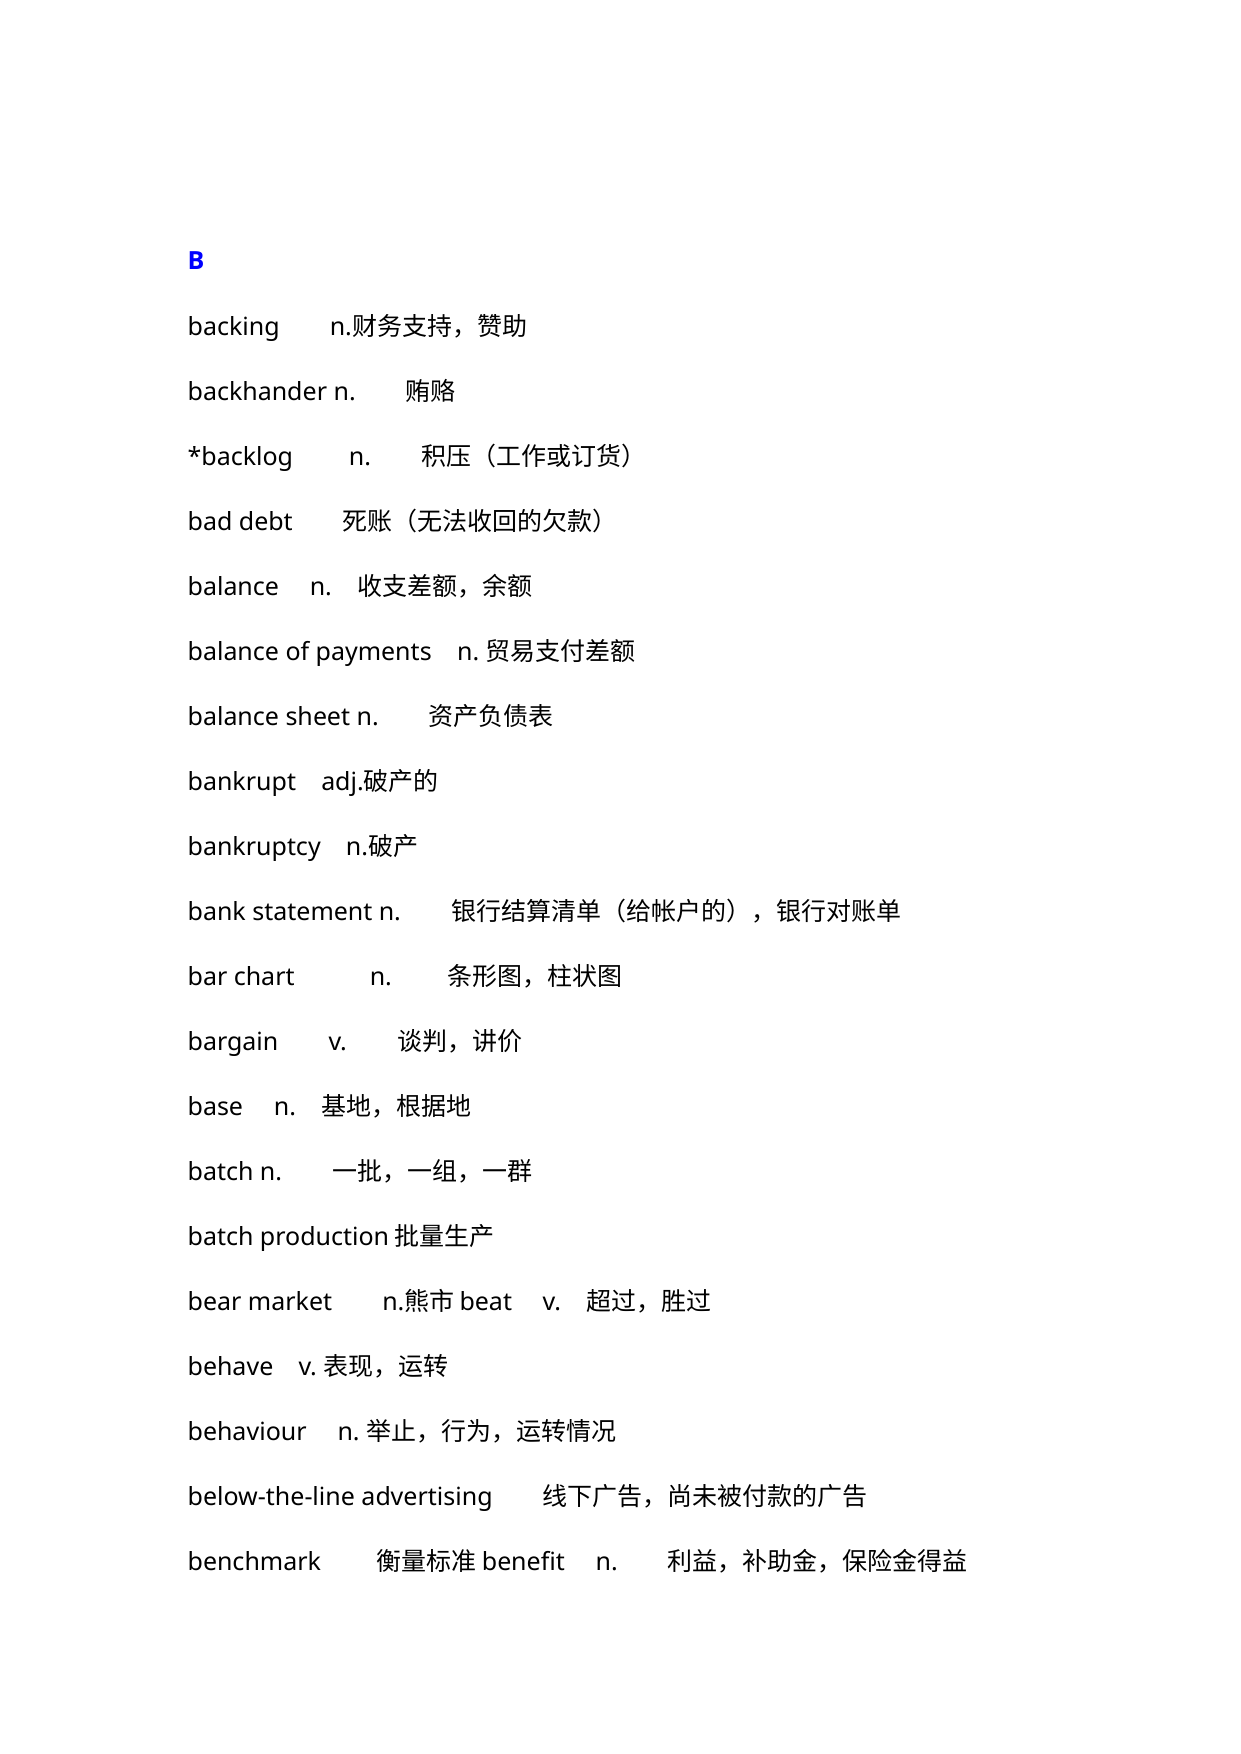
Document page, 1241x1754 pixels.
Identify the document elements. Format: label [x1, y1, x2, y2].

text [187, 162, 1053, 1592]
